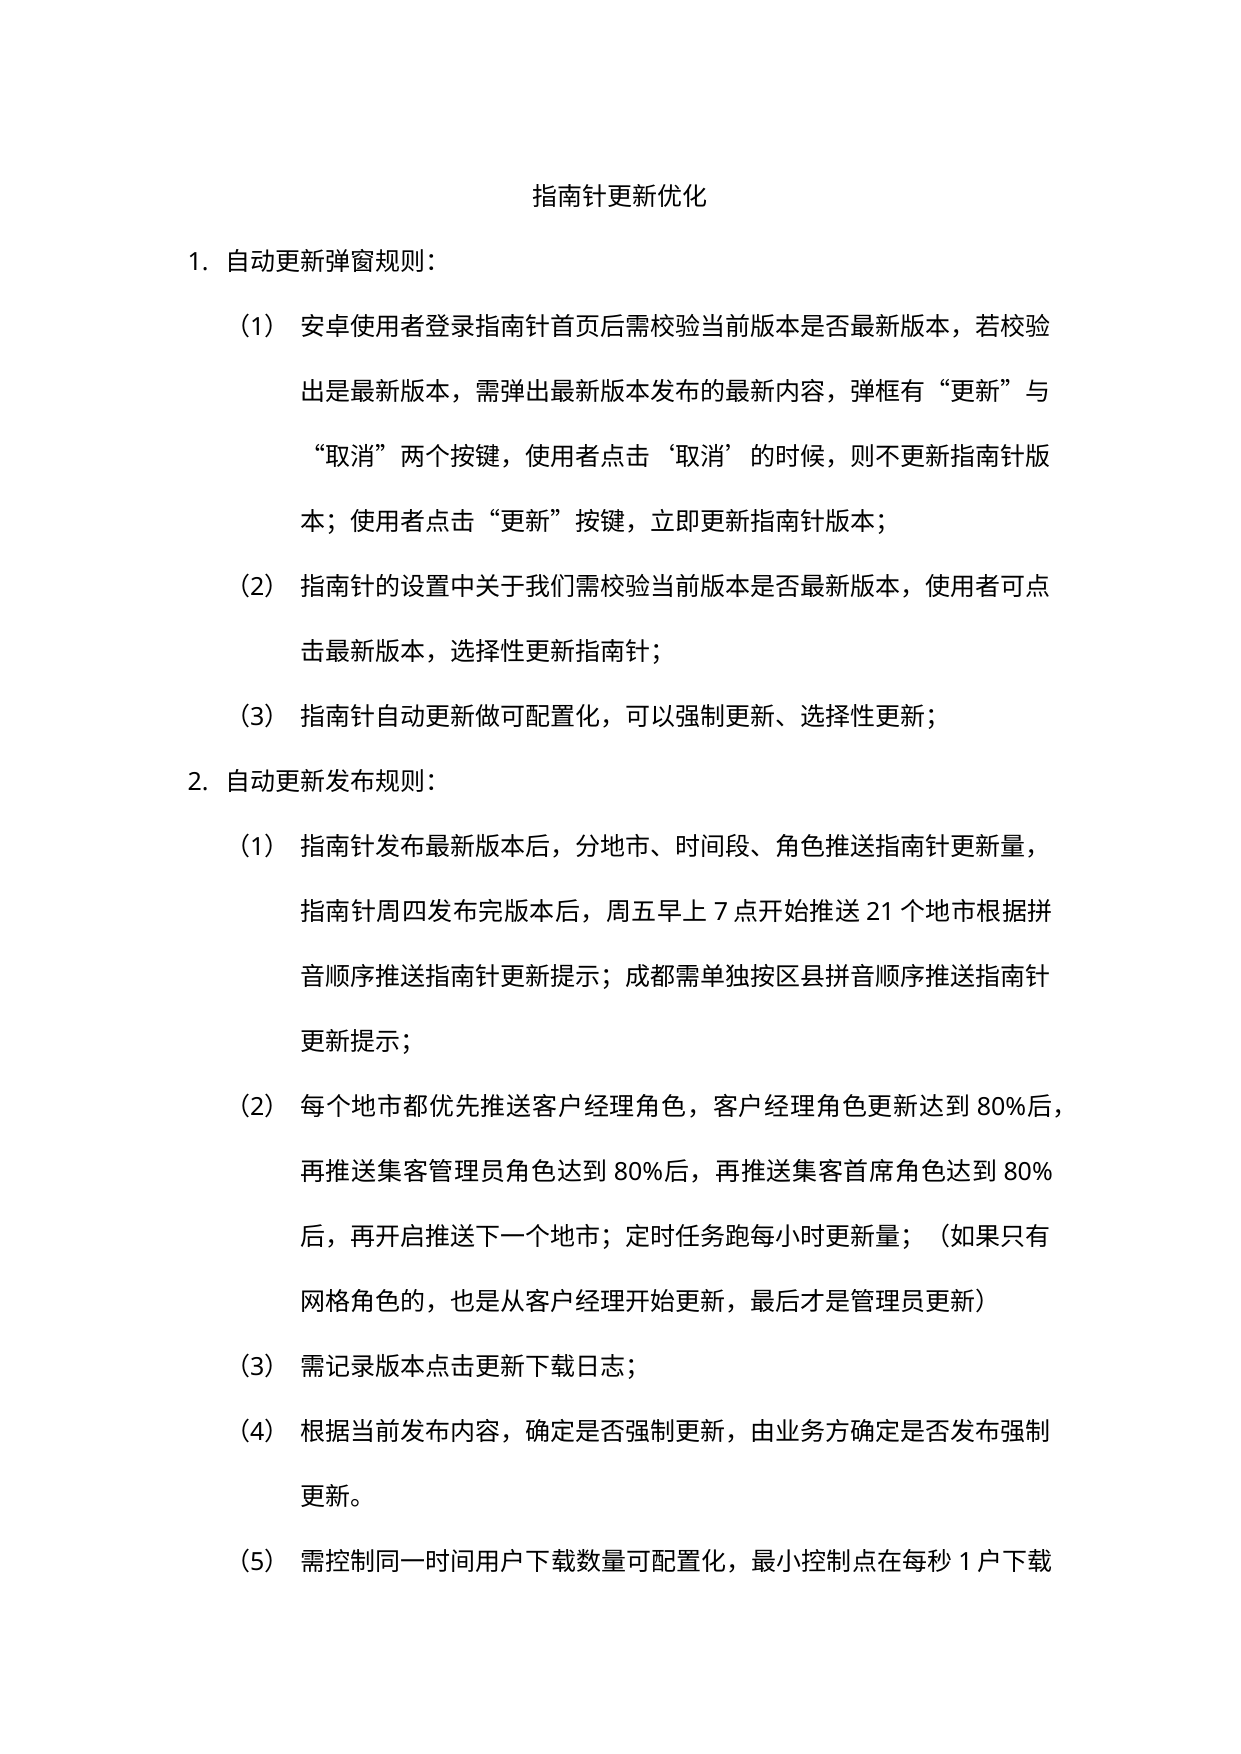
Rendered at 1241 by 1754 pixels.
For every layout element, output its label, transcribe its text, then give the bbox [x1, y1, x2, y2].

list 需记录版本点击更新下载日志； [225, 1332, 1053, 1397]
list 安卓使用者登录指南针首页后需校验当前版本是否最新版本，若校验出是最新版本，需弹出最新版本发布的最新内容，弹框有“更新”与“取消”两个按键，使用者点击‘取消’的时候，则不更新指南针版本；使用者点击“更新”按键，立即更新指南针版本； [225, 292, 1053, 552]
list 自动更新发布规则： [187, 747, 1053, 812]
list 每个地市都优先推送客户经理角色，客户经理角色更新达到80%后，再推送集客管理员角色达到80%后，再推送集客首席角色达到80%后，再开启推送下一个地市；定时任务跑每小时更新量；（如果只有网格角色的，也是从客户经理开始更新，最后才是管理员更新） [225, 1072, 1053, 1332]
list 需控制同一时间用户下载数量可配置化，最小控制点在每秒1户下载量，最大控制点在每秒20户。 [225, 1527, 1053, 1592]
list 指南针的设置中关于我们需校验当前版本是否最新版本，使用者可点击最新版本，选择性更新指南针； [225, 552, 1053, 682]
list 指南针发布最新版本后，分地市、时间段、角色推送指南针更新量，指南针周四发布完版本后，周五早上7点开始推送21个地市根据拼音顺序推送指南针更新提示；成都需单独按区县拼音顺序推送指南针更新提示； [225, 812, 1053, 1072]
list 自动更新弹窗规则： [187, 227, 1053, 292]
list 根据当前发布内容，确定是否强制更新，由业务方确定是否发布强制更新。 [225, 1397, 1053, 1527]
list 指南针自动更新做可配置化，可以强制更新、选择性更新； [225, 682, 1053, 747]
text 指南针更新优化 [187, 162, 1053, 227]
